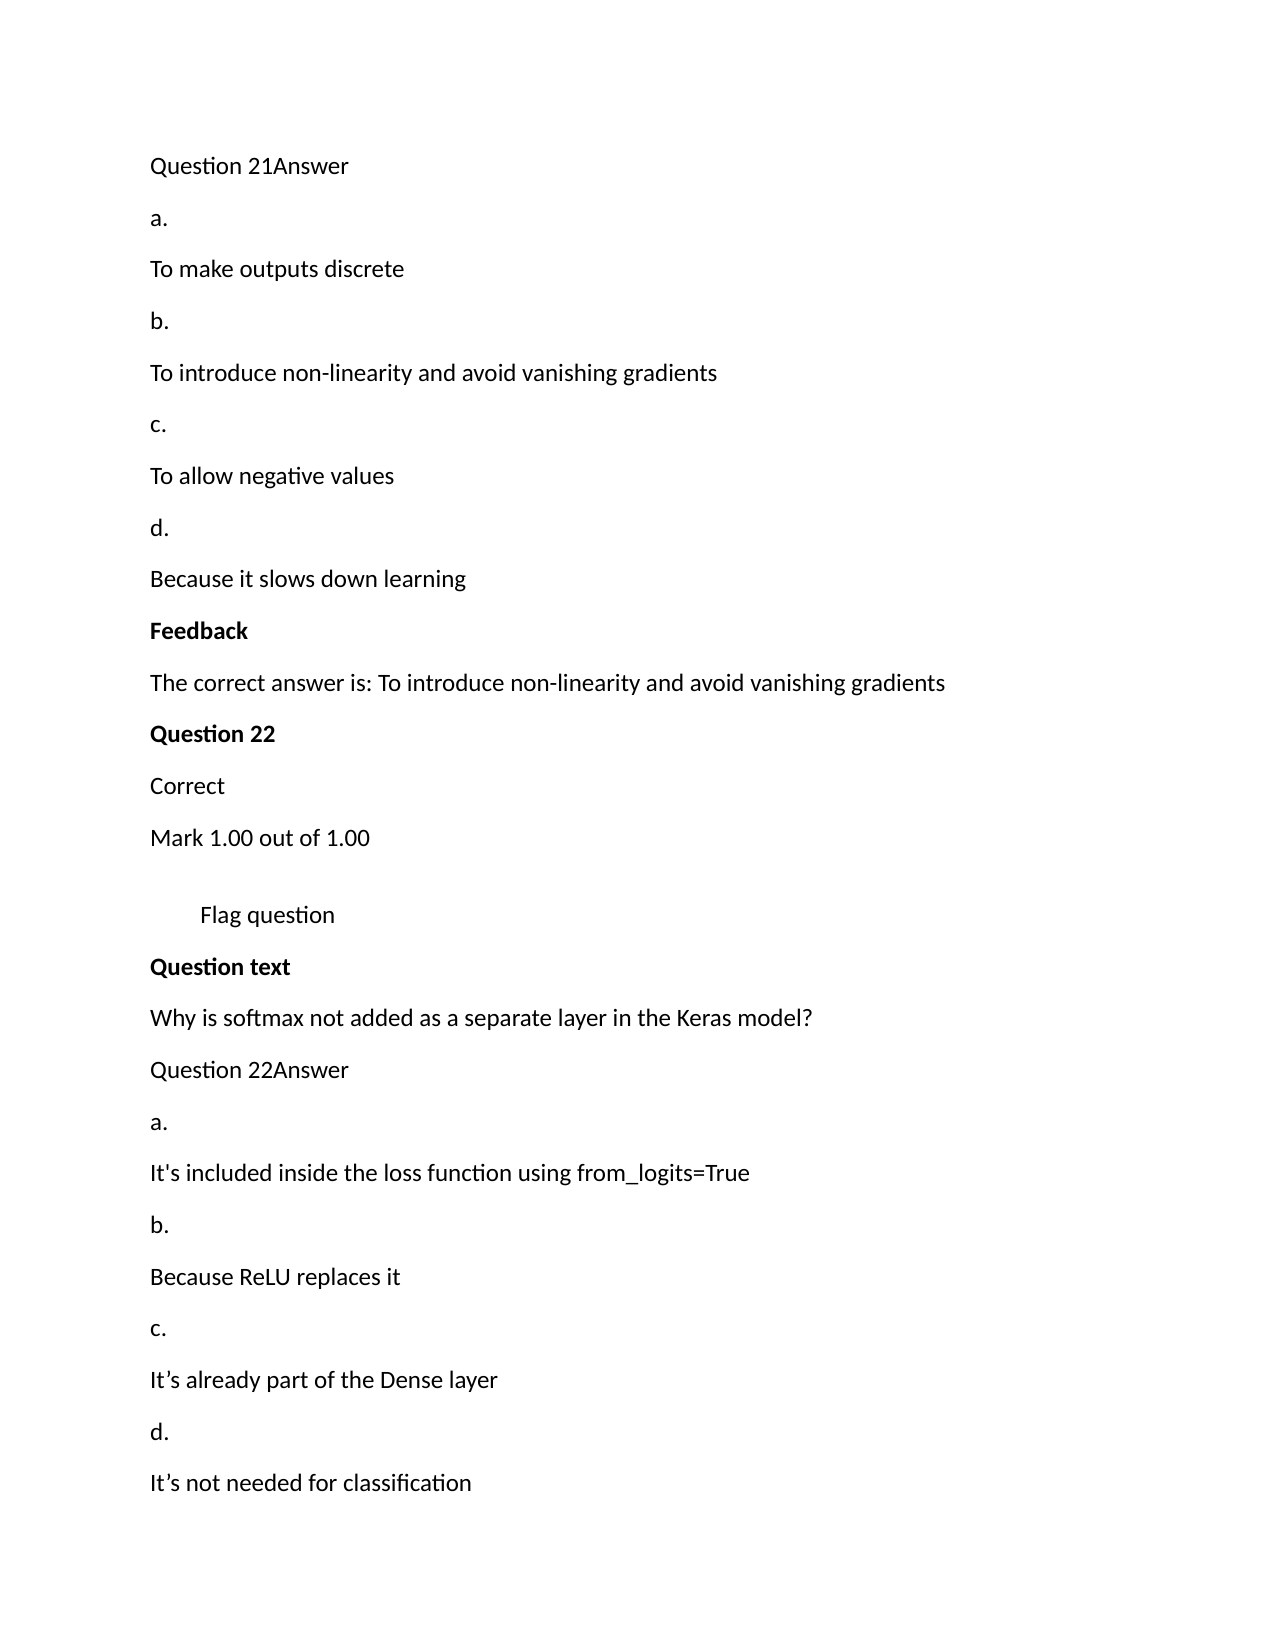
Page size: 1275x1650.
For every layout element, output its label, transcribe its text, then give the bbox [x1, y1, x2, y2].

text Question text [150, 951, 1125, 981]
text To make outputs discrete [150, 253, 1125, 284]
text b. [150, 305, 1125, 336]
text a. [150, 202, 1125, 232]
text To allow negative values [150, 460, 1125, 491]
text Question 22 [150, 718, 1125, 749]
text c. [150, 408, 1125, 439]
text a. [150, 1106, 1125, 1136]
text It's included inside the loss function using from_logits=True [150, 1157, 1125, 1188]
text Because it slows down learning [150, 563, 1125, 594]
text Flag question [150, 873, 1125, 930]
text To introduce non-linearity and avoid vanishing gradients [150, 357, 1125, 387]
text The correct answer is: To introduce non-linearity and avoid vanishing gradients [150, 667, 1125, 697]
text Because ReLU replaces it [150, 1261, 1125, 1291]
text d. [150, 1416, 1125, 1446]
text Question 22Answer [150, 1054, 1125, 1085]
text Feedback [150, 615, 1125, 646]
text It’s already part of the Dense layer [150, 1364, 1125, 1395]
text c. [150, 1312, 1125, 1343]
text It’s not needed for classification [150, 1467, 1125, 1498]
text Why is softmax not added as a separate layer in the Keras model? [150, 1002, 1125, 1033]
text Mark 1.00 out of 1.00 [150, 822, 1125, 852]
text Question 21Answer [150, 150, 1125, 181]
text Correct [150, 770, 1125, 801]
text b. [150, 1209, 1125, 1240]
text d. [150, 512, 1125, 542]
